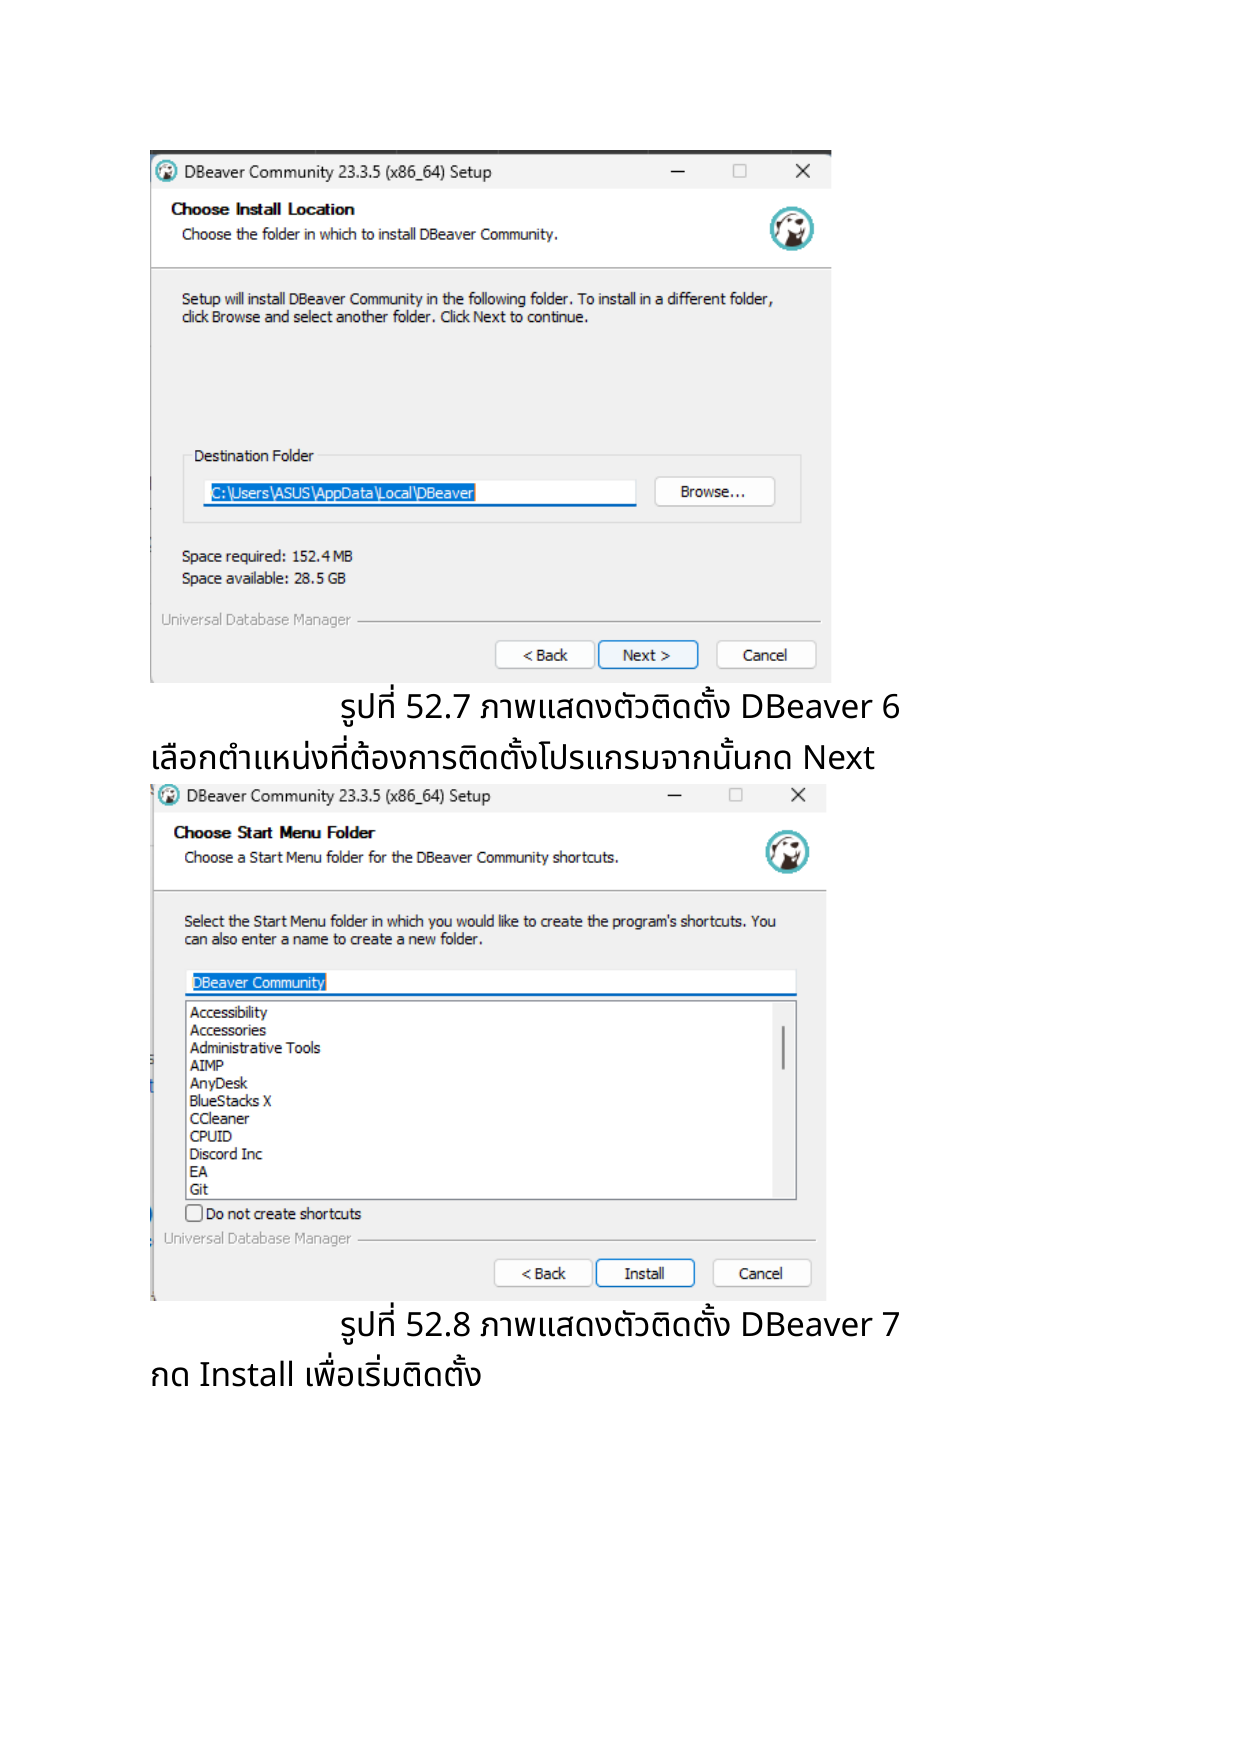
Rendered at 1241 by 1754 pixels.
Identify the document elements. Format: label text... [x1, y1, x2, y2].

text เลือกตำแหน่งที่ต้องการติดตั้งโปรแกรมจากนั้นกด Next [150, 733, 1090, 784]
text กด Install เพื่อเริ่มติดตั้ง [150, 1351, 1090, 1402]
text รูปที่ 52.7 ภาพแสดงตัวติดตั้ง DBeaver 6 [150, 683, 1090, 733]
text รูปที่ 52.8 ภาพแสดงตัวติดตั้ง DBeaver 7 [150, 1300, 1090, 1351]
picture [150, 150, 832, 683]
picture [150, 784, 827, 1301]
